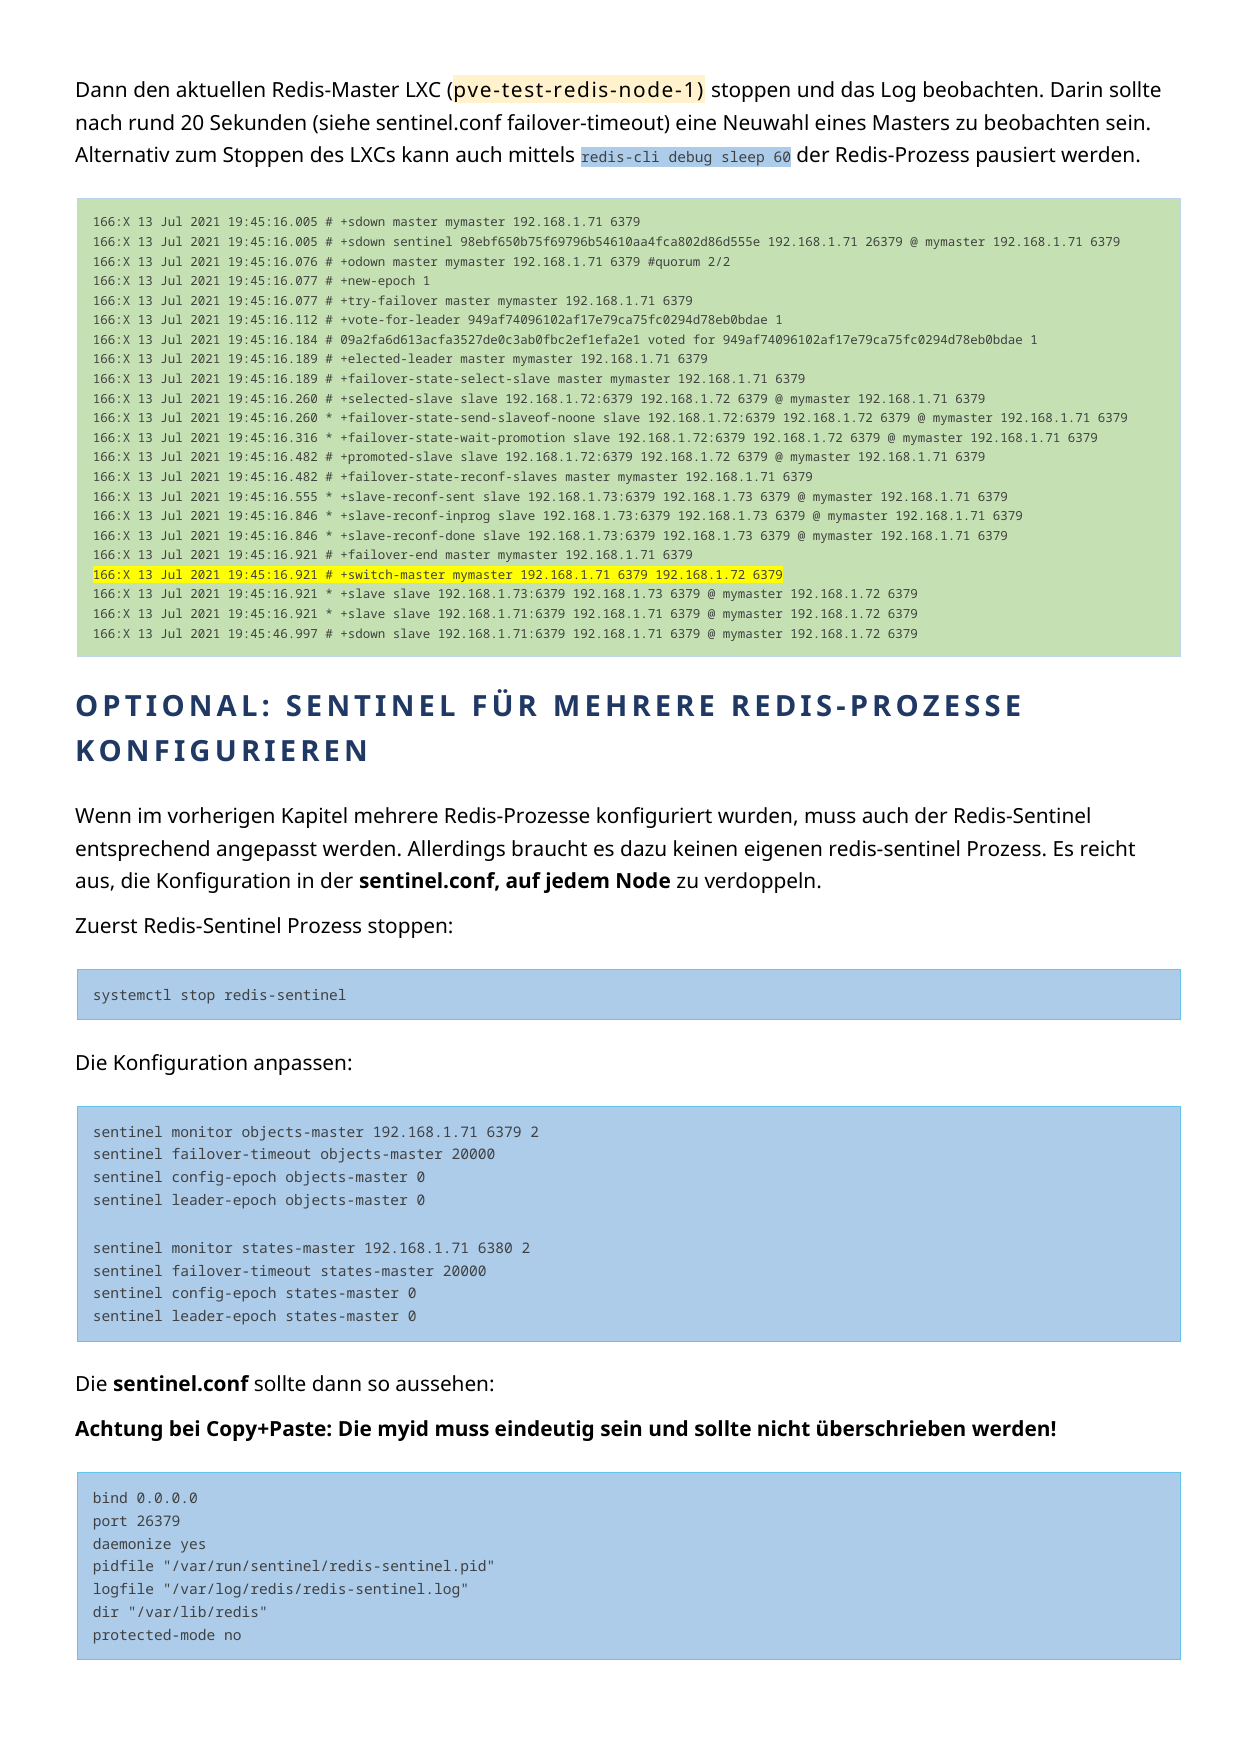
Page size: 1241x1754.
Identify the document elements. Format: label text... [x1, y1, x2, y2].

text Dann den aktuellen Redis-Master LXC (pve-test-redis-node-1) stoppen und das Log beobachten. Darin sollte nach rund 20 Sekunden (siehe sentinel.conf failover-timeout) eine Neuwahl eines Masters zu beobachten sein. Alternativ zum Stoppen des LXCs kann auch mittels redis-cli debug sleep 60 der Redis-Prozess pausiert werden. [75, 75, 1165, 169]
text Die Konfiguration anpassen: [75, 1048, 1165, 1077]
text Zuerst Redis-Sentinel Prozess stoppen: [75, 911, 1165, 940]
text Die sentinel.conf sollte dann so aussehen: [75, 1369, 1165, 1398]
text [78, 1473, 1180, 1659]
text 166:X 13 Jul 2021 19:45:16.005 # +sdown master mymaster 192.168.1.71 6379 166:X 13 Jul 2021 19:45:16.005 # +sdown sentinel 98ebf650b75f69796b54610aa4fca802d86d555e 192.168.1.71 26379 @ mymaster 192.168.1.71 6379 166:X 13 Jul 2021 19:45:16.076 # +odown master mymaster 192.168.1.71 6379 #quorum 2/2 166:X 13 Jul 2021 19:45:16.077 # +new-epoch 1 166:X 13 Jul 2021 19:45:16.077 # +try-failover master mymaster 192.168.1.71 6379 166:X 13 Jul 2021 19:45:16.112 # +vote-for-leader 949af74096102af17e79ca75fc0294d78eb0bdae 1 166:X 13 Jul 2021 19:45:16.184 # 09a2fa6d613acfa3527de0c3ab0fbc2ef1efa2e1 voted for 949af74096102af17e79ca75fc0294d78eb0bdae 1 166:X 13 Jul 2021 19:45:16.189 # +elected-leader master mymaster 192.168.1.71 6379 166:X 13 Jul 2021 19:45:16.189 # +failover-state-select-slave master mymaster 192.168.1.71 6379 166:X 13 Jul 2021 19:45:16.260 # +selected-slave slave 192.168.1.72:6379 192.168.1.72 6379 @ mymaster 192.168.1.71 6379 166:X 13 Jul 2021 19:45:16.260 * +failover-state-send-slaveof-noone slave 192.168.1.72:6379 192.168.1.72 6379 @ mymaster 192.168.1.71 6379 166:X 13 Jul 2021 19:45:16.316 * +failover-state-wait-promotion slave 192.168.1.72:6379 192.168.1.72 6379 @ mymaster 192.168.1.71 6379 166:X 13 Jul 2021 19:45:16.482 # +promoted-slave slave 192.168.1.72:6379 192.168.1.72 6379 @ mymaster 192.168.1.71 6379 166:X 13 Jul 2021 19:45:16.482 # +failover-state-reconf-slaves master mymaster 192.168.1.71 6379 166:X 13 Jul 2021 19:45:16.555 * +slave-reconf-sent slave 192.168.1.73:6379 192.168.1.73 6379 @ mymaster 192.168.1.71 6379 166:X 13 Jul 2021 19:45:16.846 * +slave-reconf-inprog slave 192.168.1.73:6379 192.168.1.73 6379 @ mymaster 192.168.1.71 6379 166:X 13 Jul 2021 19:45:16.846 * +slave-reconf-done slave 192.168.1.73:6379 192.168.1.73 6379 @ mymaster 192.168.1.71 6379 166:X 13 Jul 2021 19:45:16.921 # +failover-end master mymaster 192.168.1.71 6379 166:X 13 Jul 2021 19:45:16.921 # +switch-master mymaster 192.168.1.71 6379 192.168.1.72 6379 166:X 13 Jul 2021 19:45:16.921 * +slave slave 192.168.1.73:6379 192.168.1.73 6379 @ mymaster 192.168.1.72 6379 166:X 13 Jul 2021 19:45:16.921 * +slave slave 192.168.1.71:6379 192.168.1.71 6379 @ mymaster 192.168.1.72 6379 166:X 13 Jul 2021 19:45:46.997 # +sdown slave 192.168.1.71:6379 192.168.1.71 6379 @ mymaster 192.168.1.72 6379 [78, 199, 1180, 656]
text Wenn im vorherigen Kapitel mehrere Redis-Prozesse konfiguriert wurden, muss auch der Redis-Sentinel entsprechend angepasst werden. Allerdings braucht es dazu keinen eigenen redis-sentinel Prozess. Es reicht aus, die Konfiguration in der sentinel.conf, auf jedem Node zu verdoppeln. [75, 801, 1165, 895]
subtitle Optional: sentinel für mehrere Redis-Prozesse konfigurieren [75, 685, 1165, 770]
text Achtung bei Copy+Paste: Die myid muss eindeutig sein und sollte nicht überschrieben werden! [75, 1414, 1165, 1443]
text sentinel monitor objects-master 192.168.1.71 6379 2 sentinel failover-timeout objects-master 20000 sentinel config-epoch objects-master 0 sentinel leader-epoch objects-master 0 [78, 1107, 1180, 1210]
text systemctl stop redis-sentinel [78, 970, 1180, 1019]
